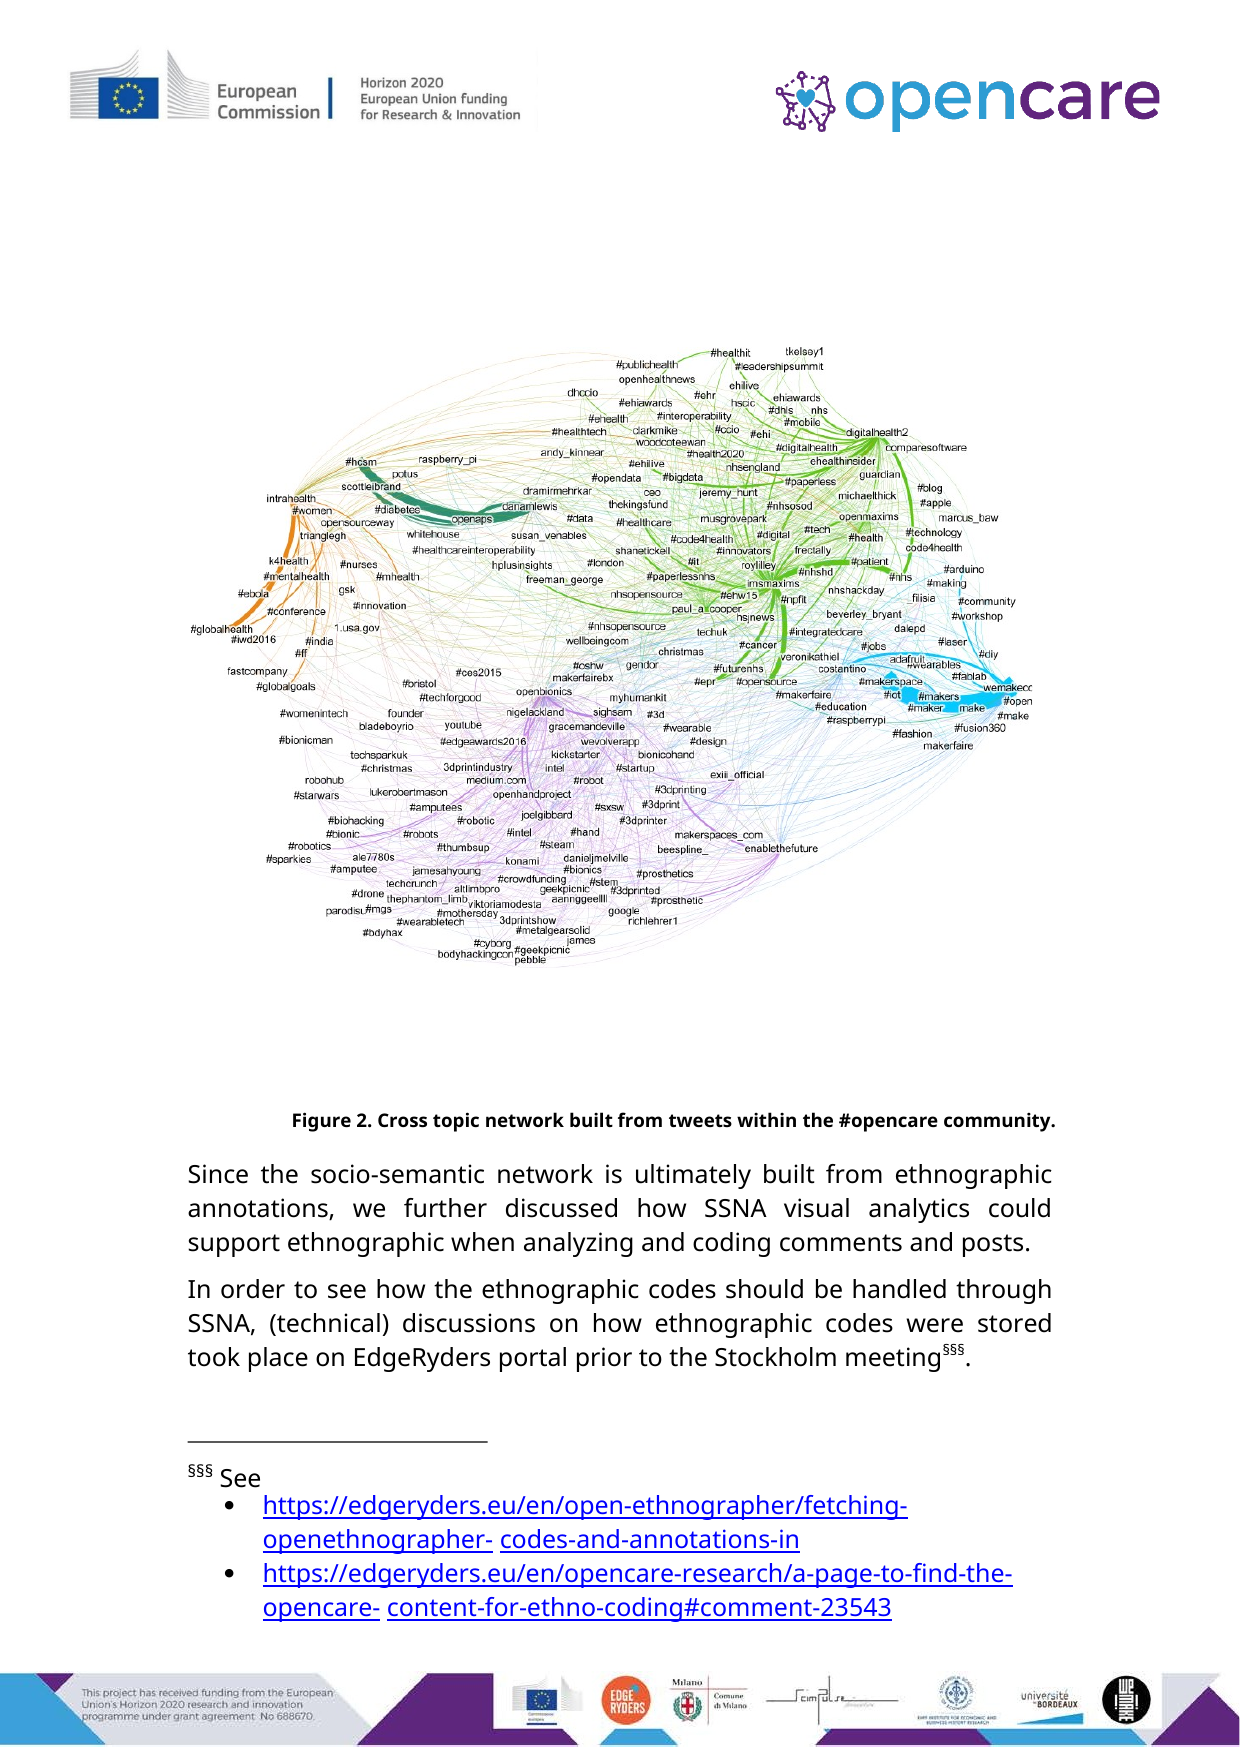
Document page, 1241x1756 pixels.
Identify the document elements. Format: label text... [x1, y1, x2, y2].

text Since the socio-semantic network is ultimately built from ethnographic annotations, we further discussed how SSNA visual analytics could support ethnographic when analyzing and coding comments and posts. [187, 1157, 1053, 1259]
list https://edgeryders.eu/en/opencare-research/a-page-to-find-the-opencare- content-for-ethno-coding#comment-23543 [225, 1556, 1032, 1624]
picture [66, 45, 539, 132]
list https://edgeryders.eu/en/open-ethnographer/fetching-openethnographer- codes-and-annotations-in [225, 1488, 1032, 1556]
picture [0, 1671, 1240, 1747]
text In order to see how the ethnographic codes should be handled through SSNA, (technical) discussions on how ethnographic codes were stored took place on EdgeRyders portal prior to the Stockholm meeting§§§. [187, 1271, 1053, 1373]
picture [775, 71, 1160, 132]
text §§§ See [187, 1455, 1067, 1483]
text Figure 2. Cross topic network built from tweets within the #opencare community. [291, 1108, 1067, 1133]
picture [190, 347, 1033, 968]
